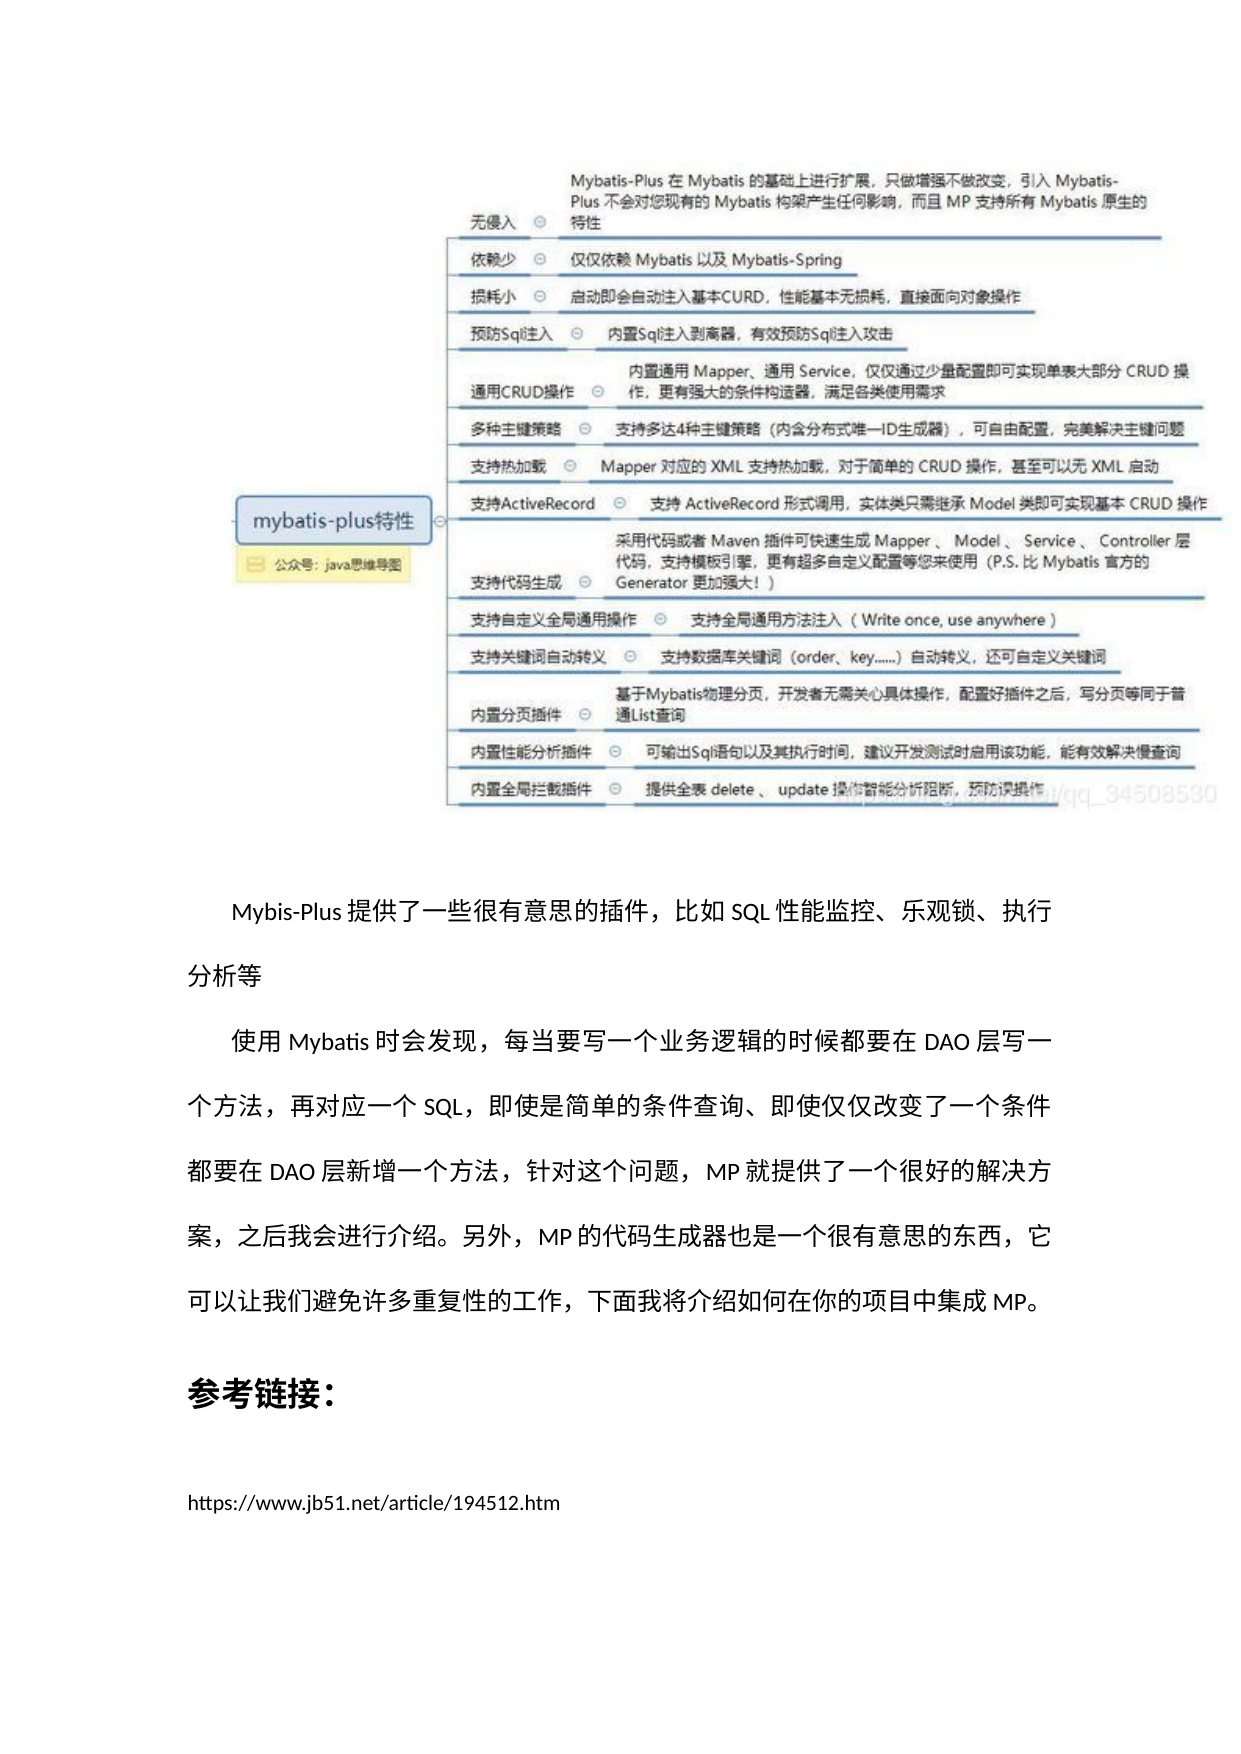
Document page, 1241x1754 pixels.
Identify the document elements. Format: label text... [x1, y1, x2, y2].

subtitle 参考链接： [187, 1359, 1053, 1424]
text https://www.jb51.net/article/194512.htm [187, 1486, 1053, 1519]
text Mybis-Plus提供了一些很有意思的插件，比如SQL性能监控、乐观锁、执行分析等 [187, 877, 1053, 1007]
picture [231, 162, 1232, 823]
text 使用Mybatis时会发现，每当要写一个业务逻辑的时候都要在DAO层写一个方法，再对应一个SQL，即使是简单的条件查询、即使仅仅改变了一个条件都要在DAO层新增一个方法，针对这个问题，MP就提供了一个很好的解决方案，之后我会进行介绍。另外，MP的代码生成器也是一个很有意思的东西，它可以让我们避免许多重复性的工作，下面我将介绍如何在你的项目中集成MP。 [187, 1007, 1053, 1332]
